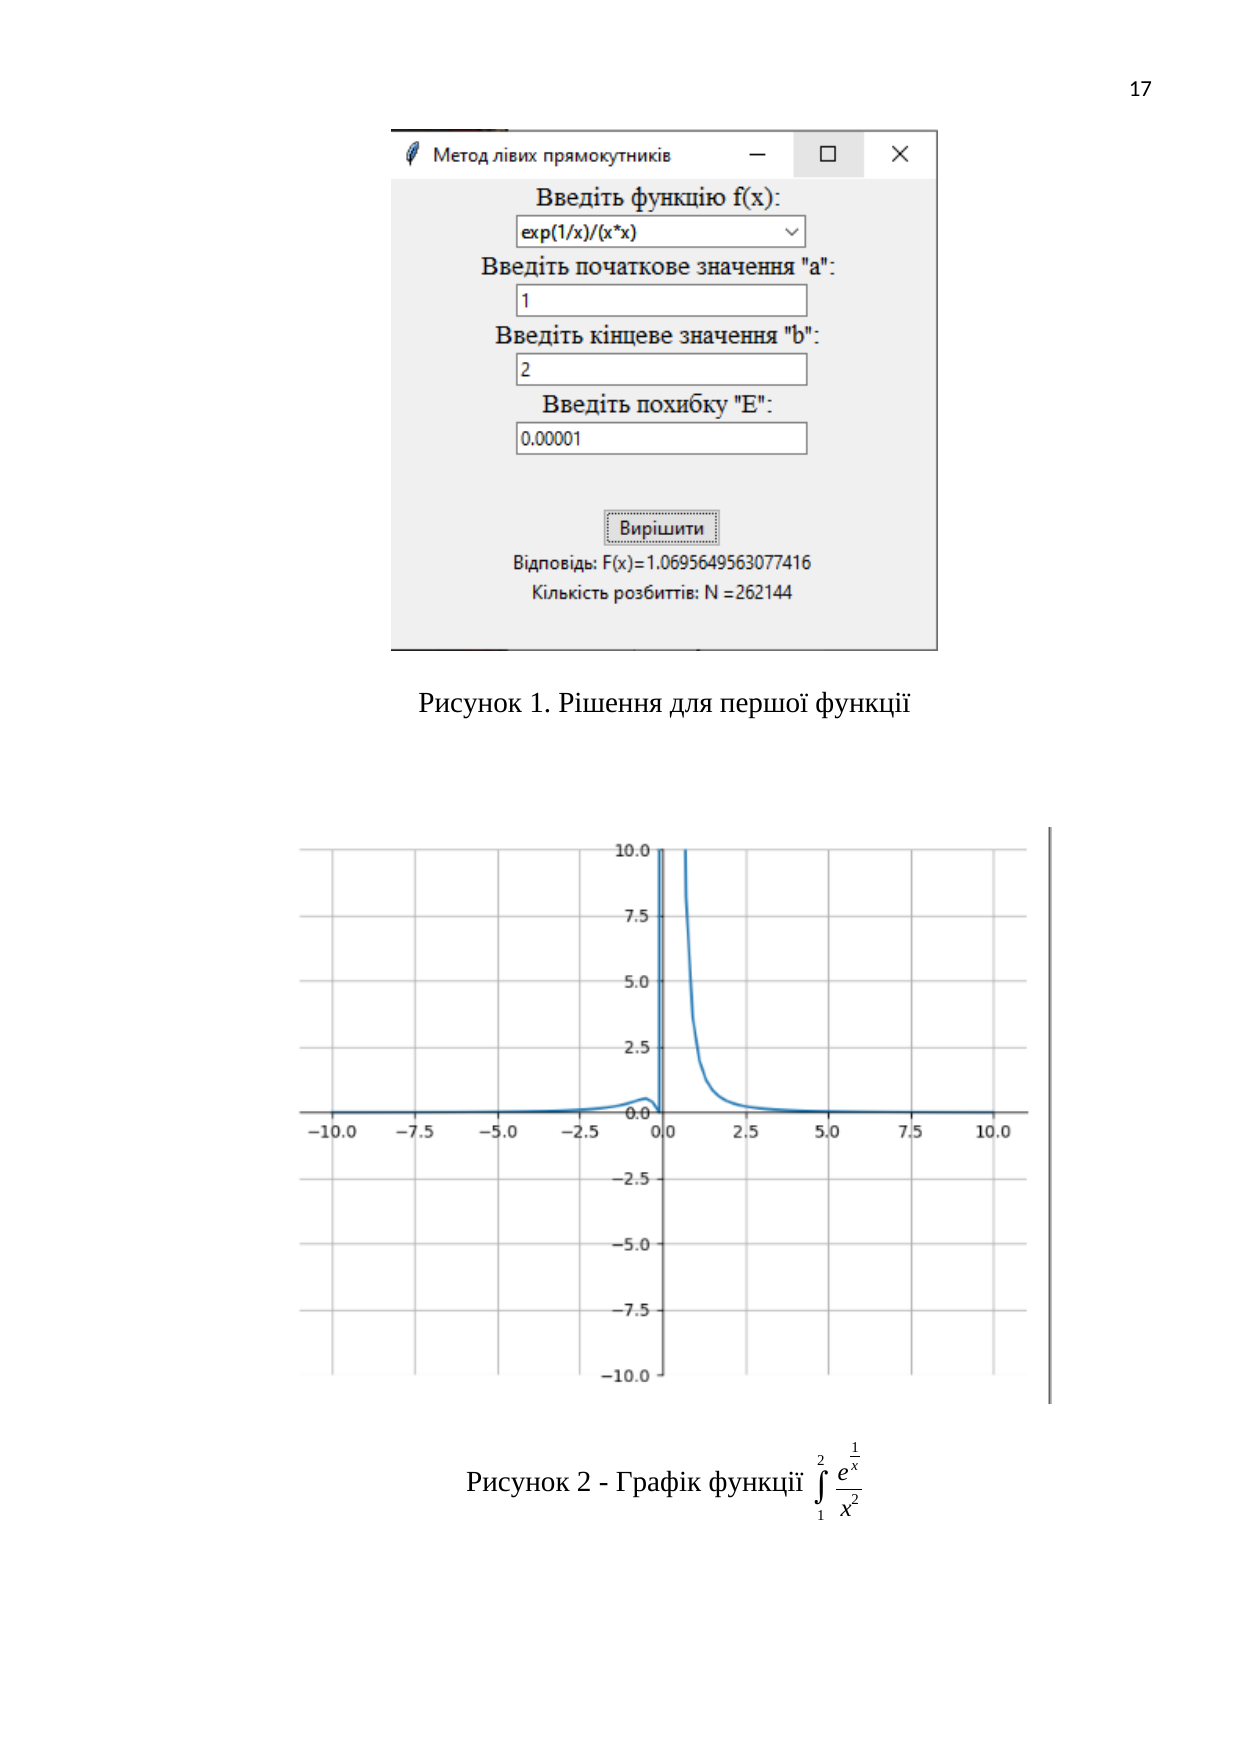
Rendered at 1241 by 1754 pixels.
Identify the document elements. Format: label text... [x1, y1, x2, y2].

picture [277, 827, 1052, 1404]
picture [391, 129, 938, 651]
text Рисунок 1. Рішення для першої функції [177, 685, 1152, 718]
text Рисунок 2 - Графік функції [177, 1439, 1152, 1523]
